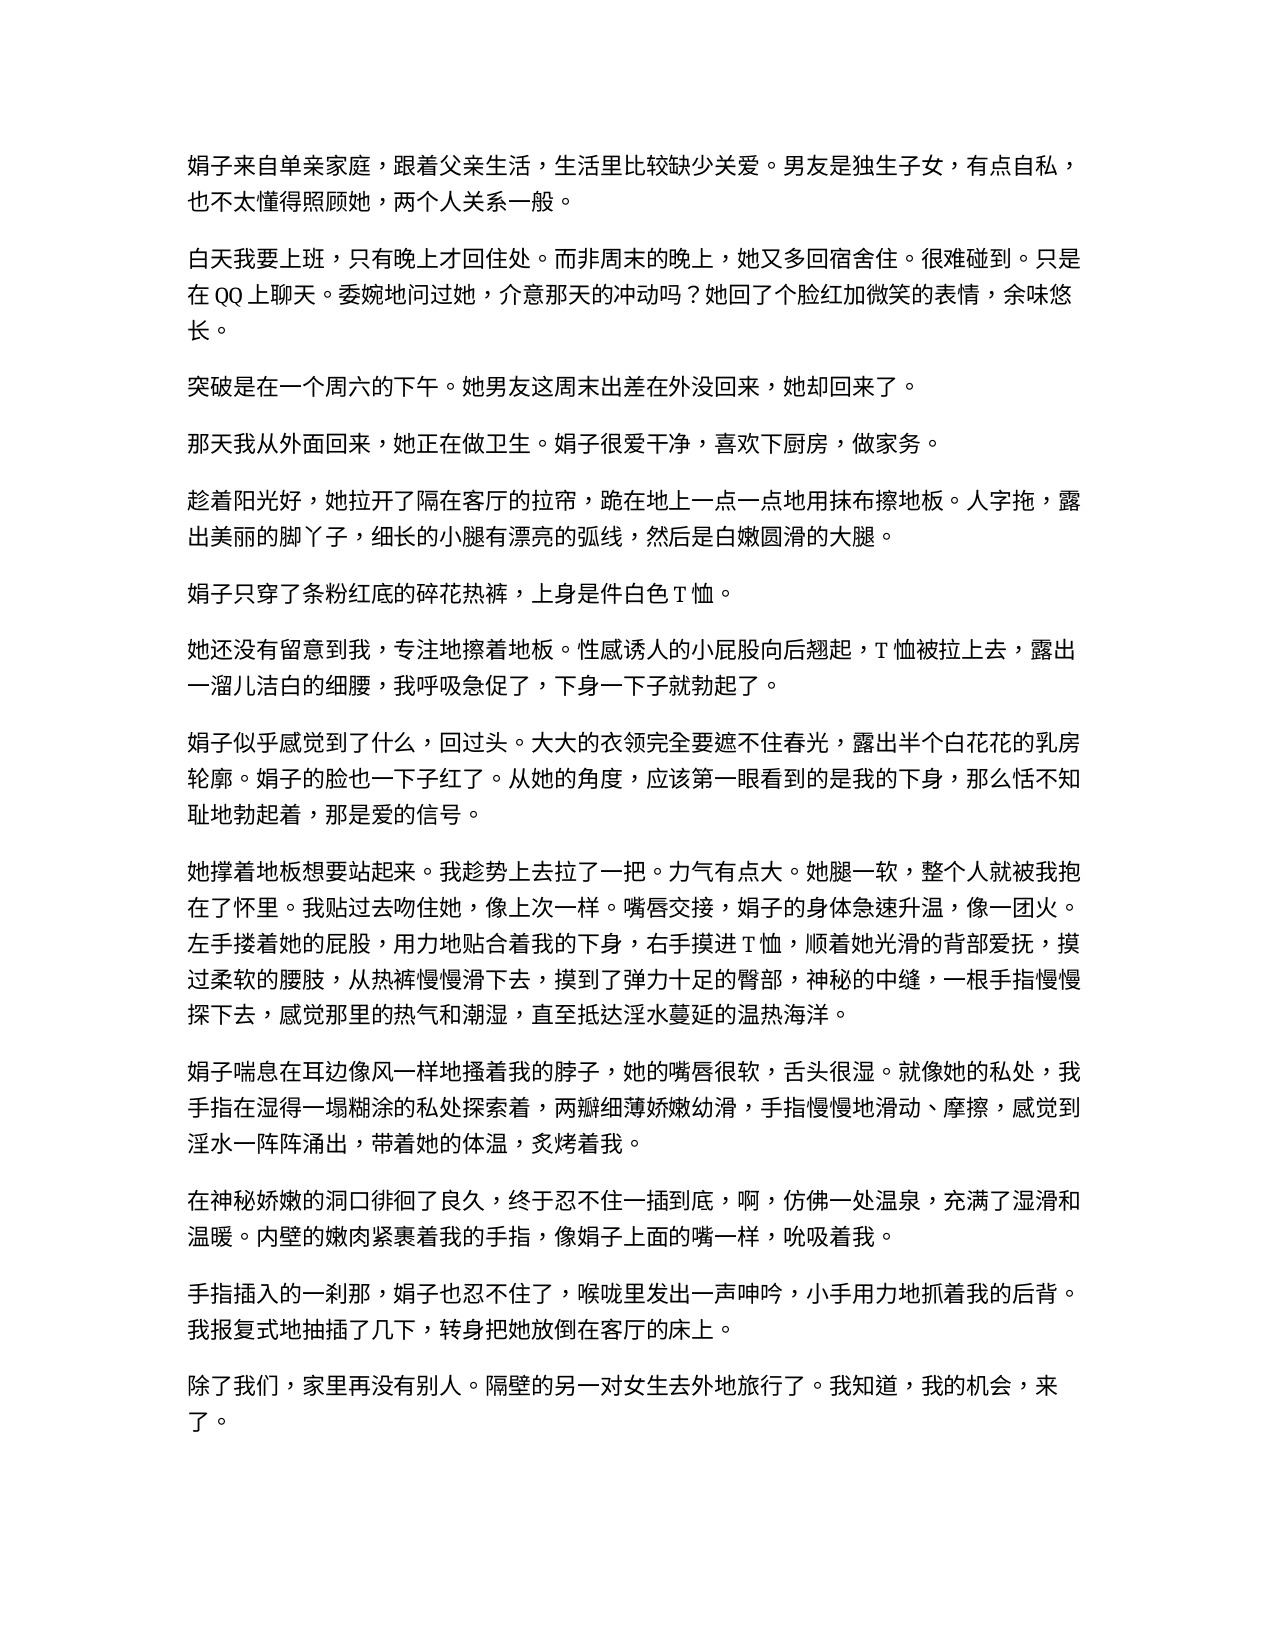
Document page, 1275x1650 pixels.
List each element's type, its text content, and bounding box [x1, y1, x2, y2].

text 她撑着地板想要站起来。我趁势上去拉了一把。力气有点大。她腿一软，整个人就被我抱在了怀里。我贴过去吻住她，像上次一样。嘴唇交接，娟子的身体急速升温，像一团火。左手搂着她的屁股，用力地贴合着我的下身，右手摸进T恤，顺着她光滑的背部爱抚，摸过柔软的腰肢，从热裤慢慢滑下去，摸到了弹力十足的臀部，神秘的中缝，一根手指慢慢探下去，感觉那里的热气和潮湿，直至抵达淫水蔓延的温热海洋。 [187, 856, 1087, 1031]
text 她还没有留意到我，专注地擦着地板。性感诱人的小屁股向后翘起，T 恤被拉上去，露出一溜儿洁白的细腰，我呼吸急促了，下身一下子就勃起了。 [187, 634, 1087, 702]
text 突破是在一个周六的下午。她男友这周末出差在外没回来，她却回来了。 [187, 371, 1087, 403]
text 白天我要上班，只有晚上才回住处。而非周末的晚上，她又多回宿舍住。很难碰到。只是在QQ上聊天。委婉地问过她，介意那天的冲动吗？她回了个脸红加微笑的表情，余味悠长。 [187, 243, 1087, 346]
text 手指插入的一刹那，娟子也忍不住了，喉咙里发出一声呻吟，小手用力地抓着我的后背。我报复式地抽插了几下，转身把她放倒在客厅的床上。 [187, 1278, 1087, 1345]
text 娟子似乎感觉到了什么，回过头。大大的衣领完全要遮不住春光，露出半个白花花的乳房轮廓。娟子的脸也一下子红了。从她的角度，应该第一眼看到的是我的下身，那么恬不知耻地勃起着，那是爱的信号。 [187, 727, 1087, 830]
text 那天我从外面回来，她正在做卫生。娟子很爱干净，喜欢下厨房，做家务。 [187, 428, 1087, 459]
text 娟子只穿了条粉红底的碎花热裤，上身是件白色T 恤。 [187, 578, 1087, 609]
text 除了我们，家里再没有别人。隔壁的另一对女生去外地旅行了。我知道，我的机会，来了。 [187, 1370, 1087, 1437]
text 娟子来自单亲家庭，跟着父亲生活，生活里比较缺少关爱。男友是独生子女，有点自私，也不太懂得照顾她，两个人关系一般。 [187, 150, 1087, 217]
text 娟子喘息在耳边像风一样地搔着我的脖子，她的嘴唇很软，舌头很湿。就像她的私处，我手指在湿得一塌糊涂的私处探索着，两瓣细薄娇嫩幼滑，手指慢慢地滑动、摩擦，感觉到淫水一阵阵涌出，带着她的体温，炙烤着我。 [187, 1056, 1087, 1159]
text 趁着阳光好，她拉开了隔在客厅的拉帘，跪在地上一点一点地用抹布擦地板。人字拖，露出美丽的脚丫子，细长的小腿有漂亮的弧线，然后是白嫩圆滑的大腿。 [187, 485, 1087, 552]
text 在神秘娇嫩的洞口徘徊了良久，终于忍不住一插到底，啊，仿佛一处温泉，充满了湿滑和温暖。内壁的嫩肉紧裹着我的手指，像娟子上面的嘴一样，吮吸着我。 [187, 1185, 1087, 1252]
